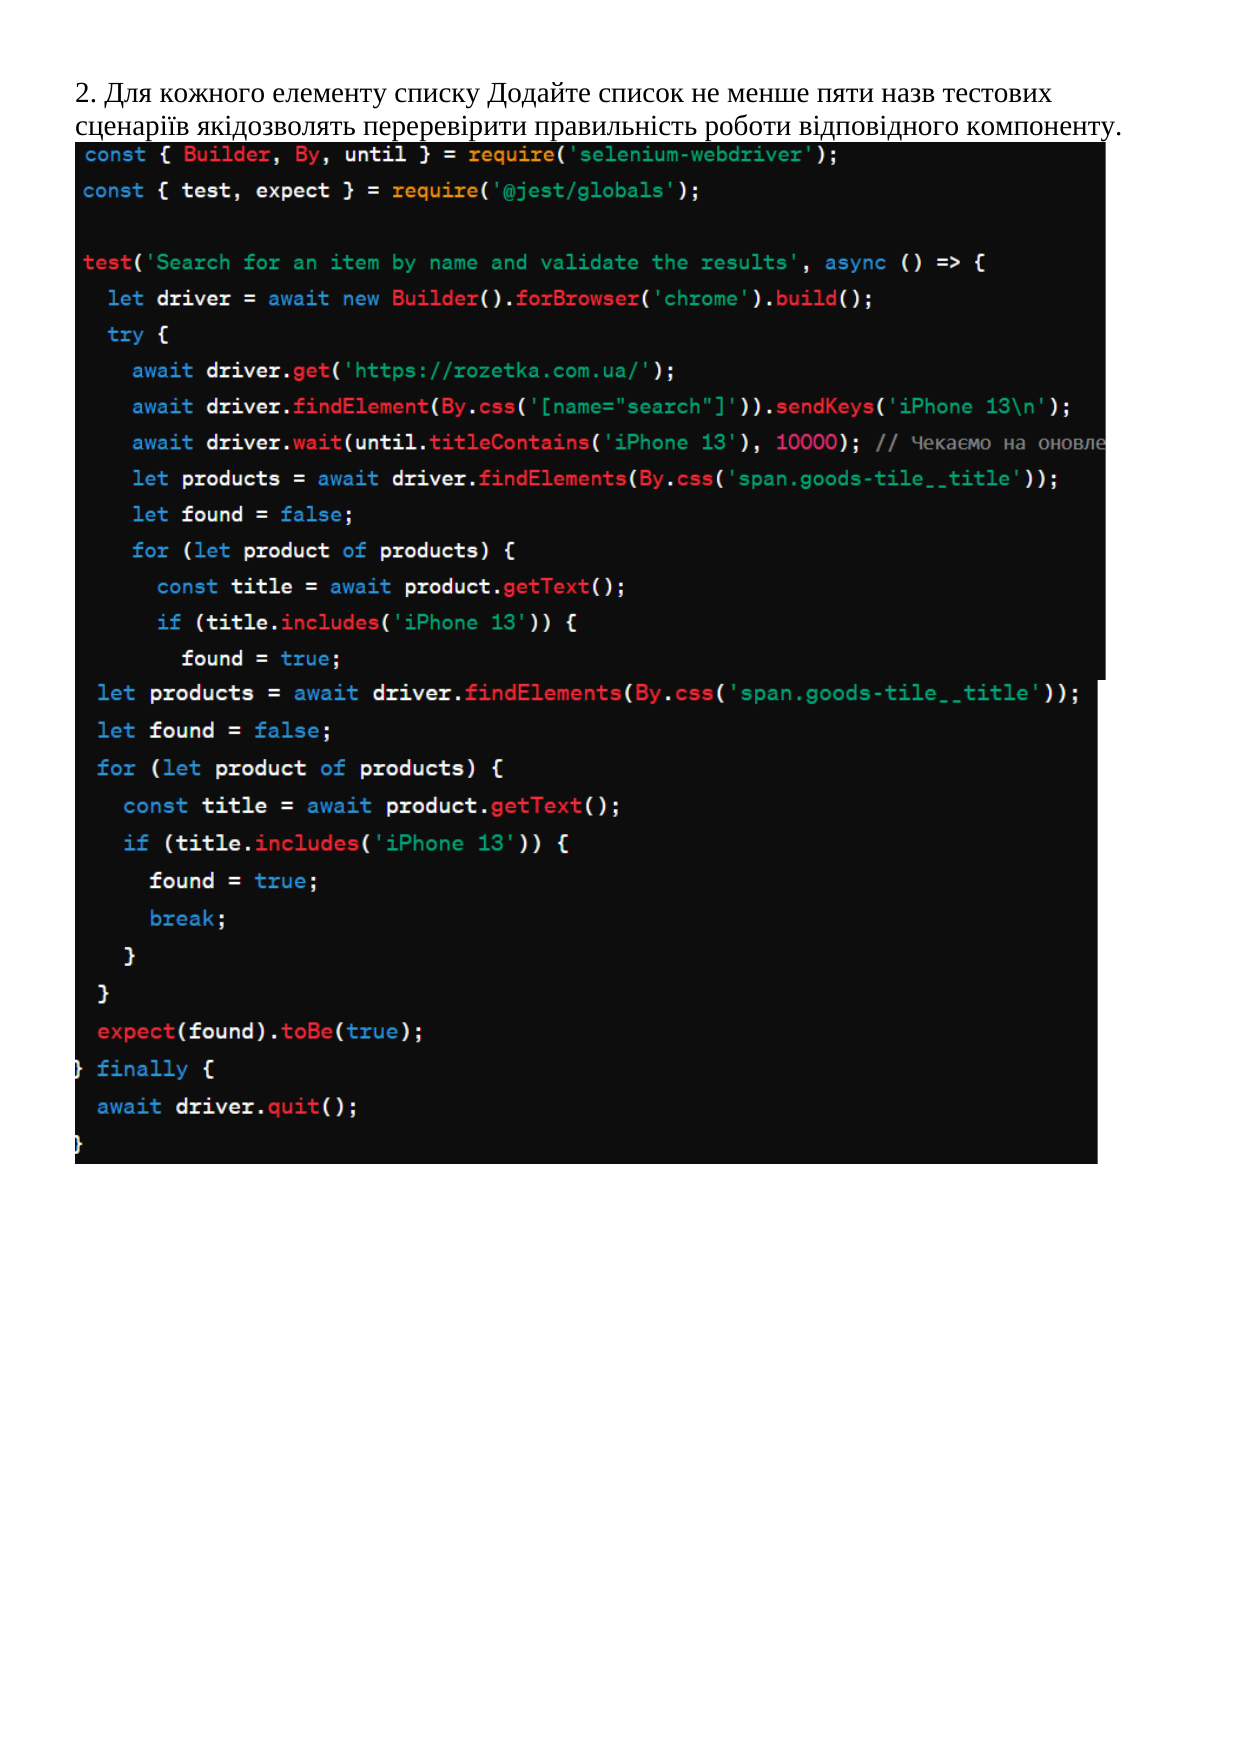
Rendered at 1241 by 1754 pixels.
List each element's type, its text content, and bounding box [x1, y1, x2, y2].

picture [75, 142, 1106, 1164]
